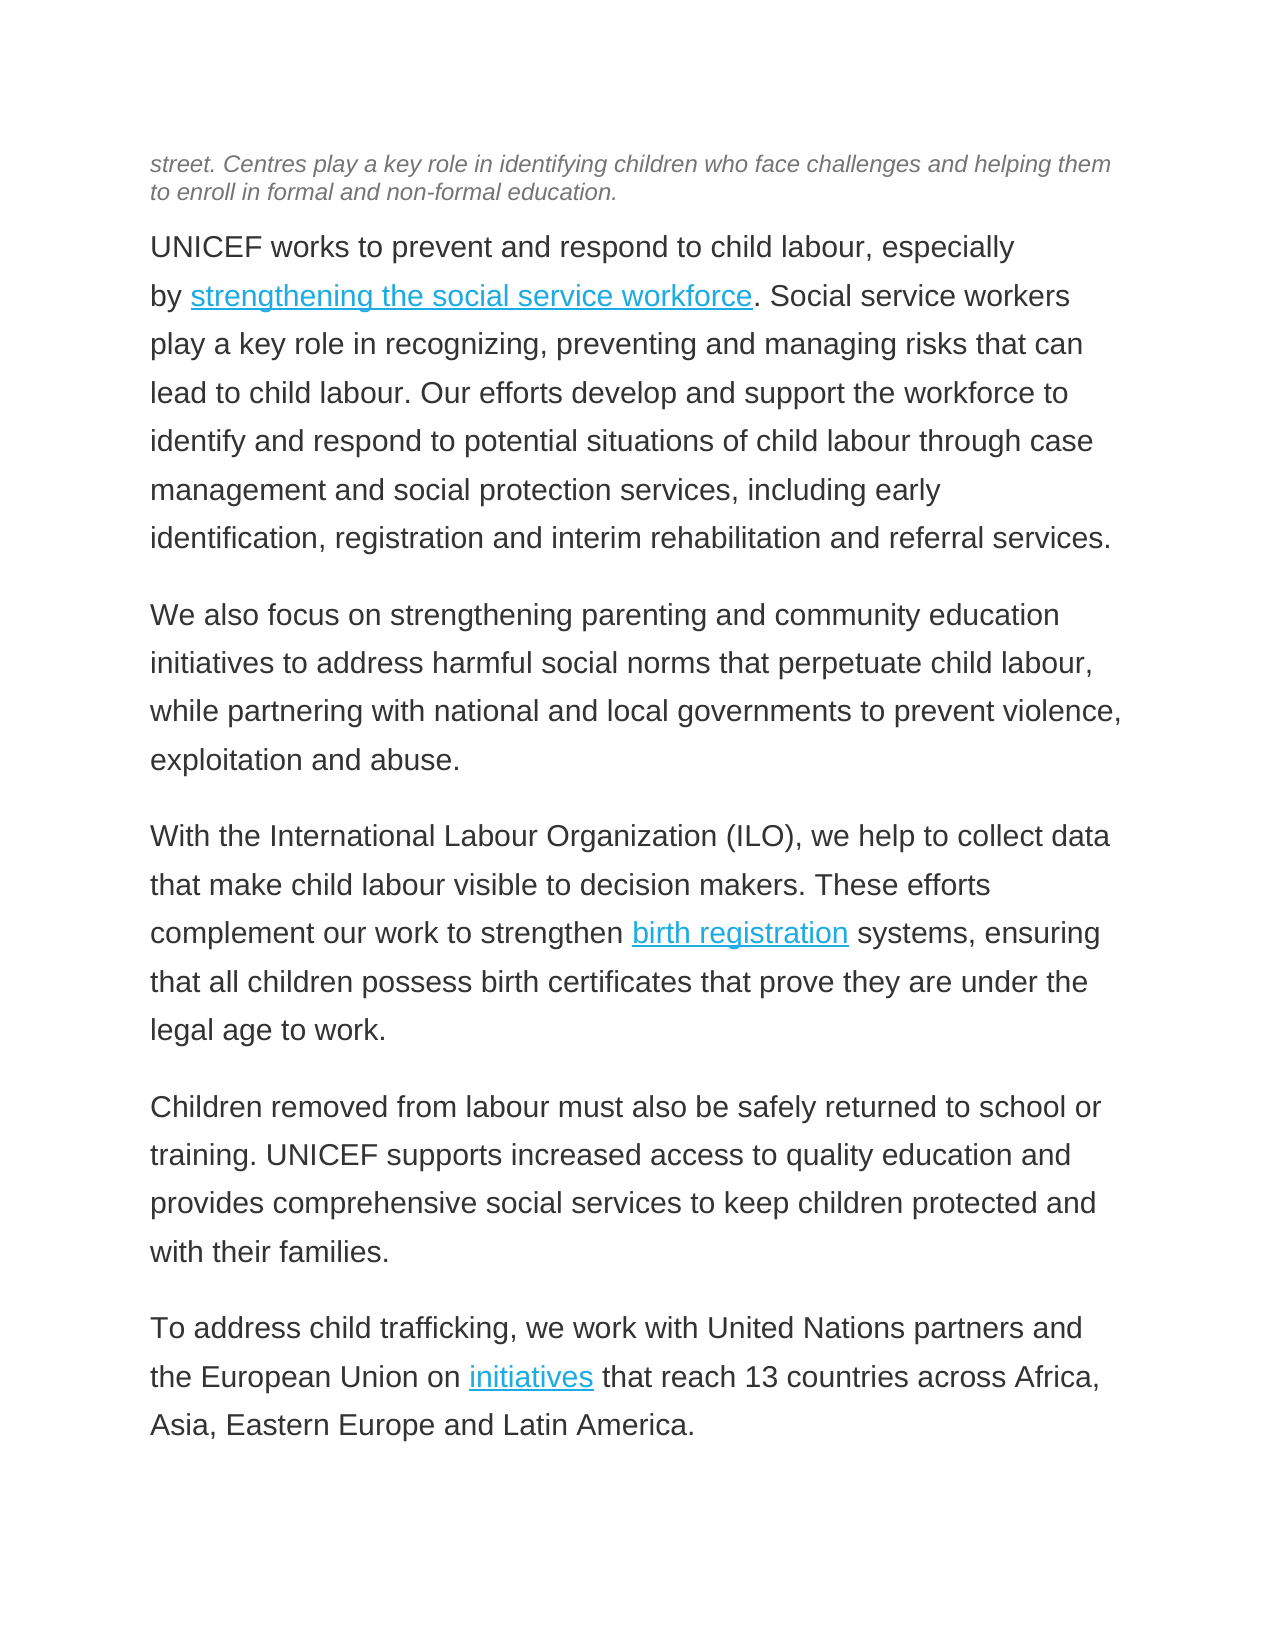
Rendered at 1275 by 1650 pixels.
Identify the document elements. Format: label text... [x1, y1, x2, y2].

text We also focus on strengthening parenting and community education initiatives to address harmful social norms that perpetuate child labour, while partnering with national and local governments to prevent violence, exploitation and abuse. [150, 583, 1125, 777]
text To address child trafficking, we work with United Nations partners and the European Union on initiatives that reach 13 countries across Africa, Asia, Eastern Europe and Latin America. [150, 1297, 1125, 1442]
text Children removed from labour must also be safely returned to school or training. UNICEF supports increased access to quality education and provides comprehensive social services to keep children protected and with their families. [150, 1075, 1125, 1269]
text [150, 150, 1125, 205]
text With the International Labour Organization (ILO), we help to collect data that make child labour visible to decision makers. These efforts complement our work to strengthen birth registration systems, ensuring that all children possess birth certificates that prove they are under the legal age to work. [150, 805, 1125, 1047]
text UNICEF works to prevent and respond to child labour, especially by strengthening the social service workforce. Social service workers play a key role in recognizing, preventing and managing risks that can lead to child labour. Our efforts develop and support the workforce to identify and respond to potential situations of child labour through case management and social protection services, including early identification, registration and interim rehabilitation and referral services. [150, 216, 1125, 555]
